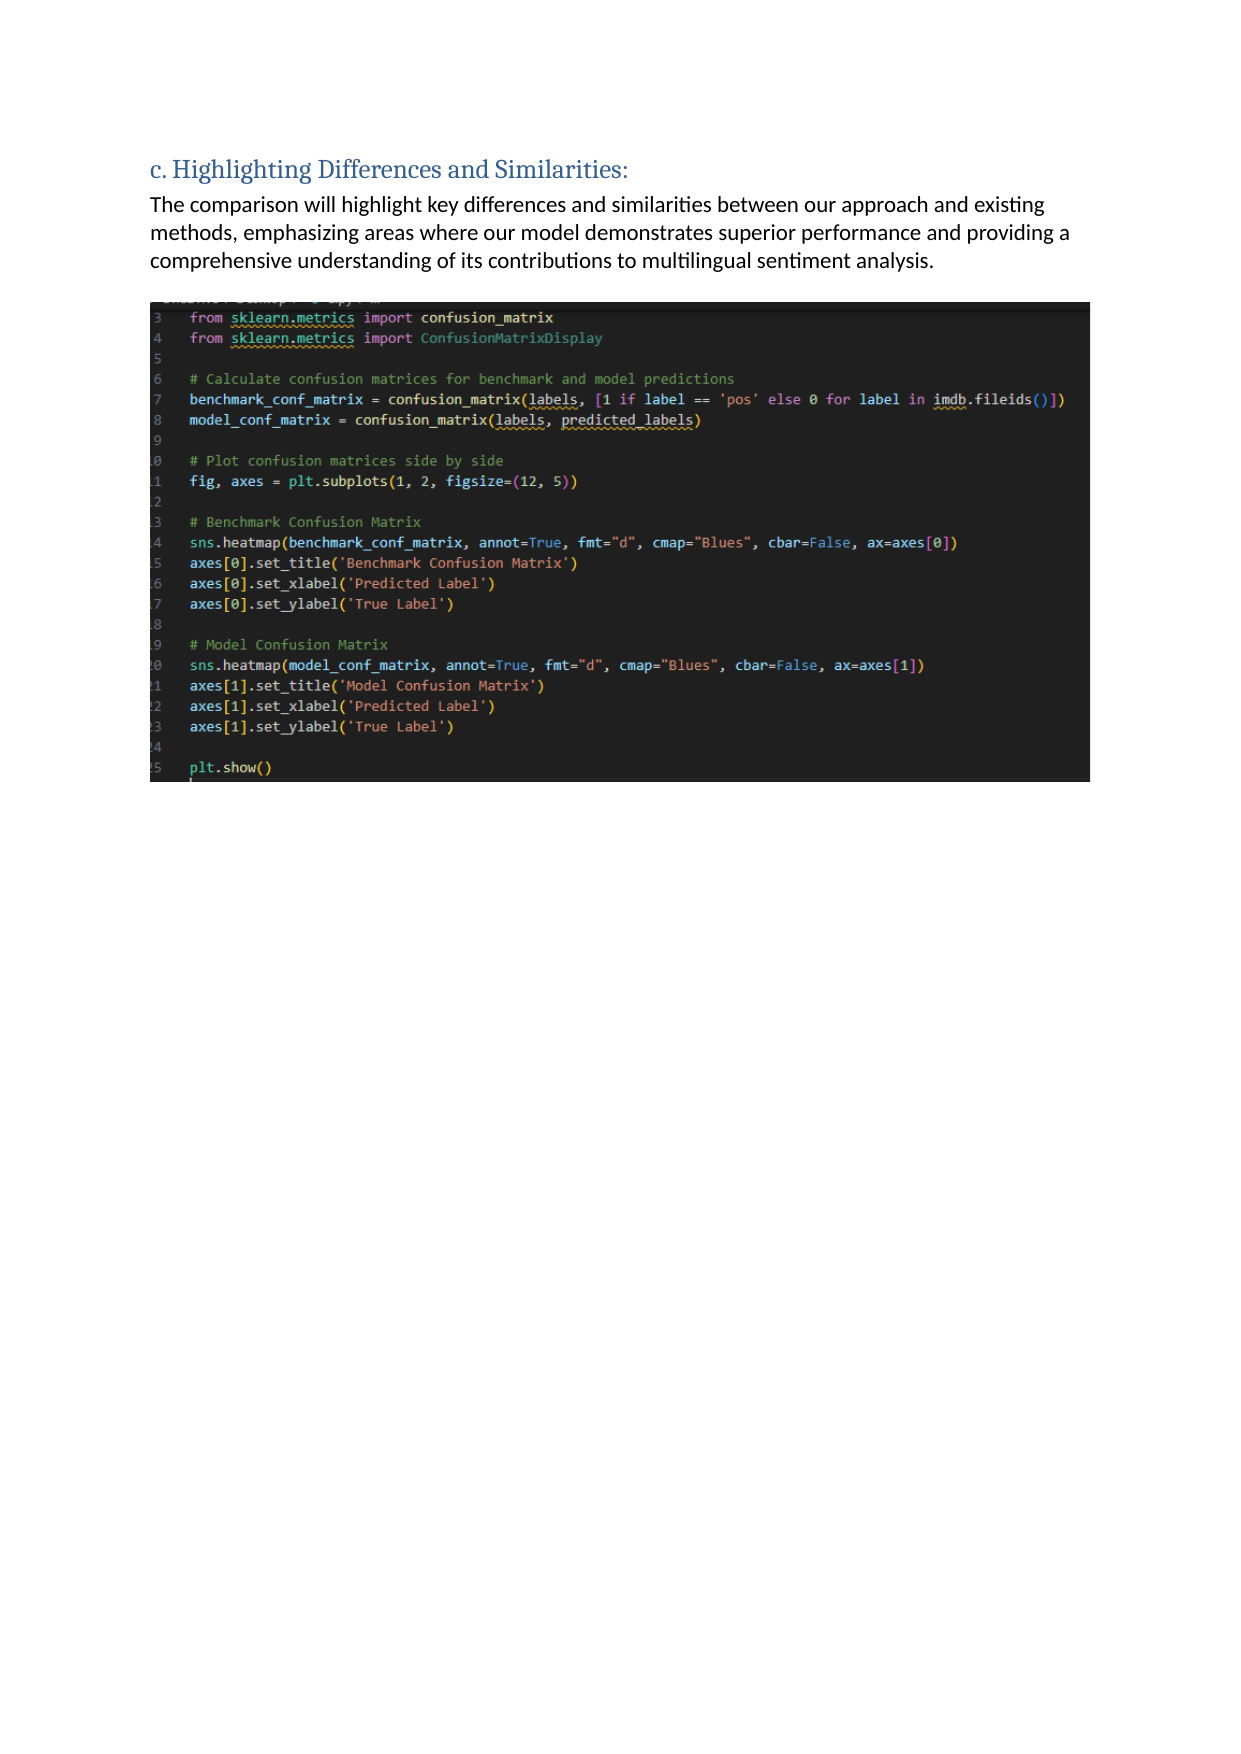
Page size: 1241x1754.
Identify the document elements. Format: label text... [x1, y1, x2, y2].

subtitle c. Highlighting Differences and Similarities: [150, 154, 1090, 185]
text The comparison will highlight key differences and similarities between our approach and existing methods, emphasizing areas where our model demonstrates superior performance and providing a comprehensive understanding of its contributions to multilingual sentiment analysis. [150, 190, 1090, 274]
picture [150, 302, 1091, 782]
